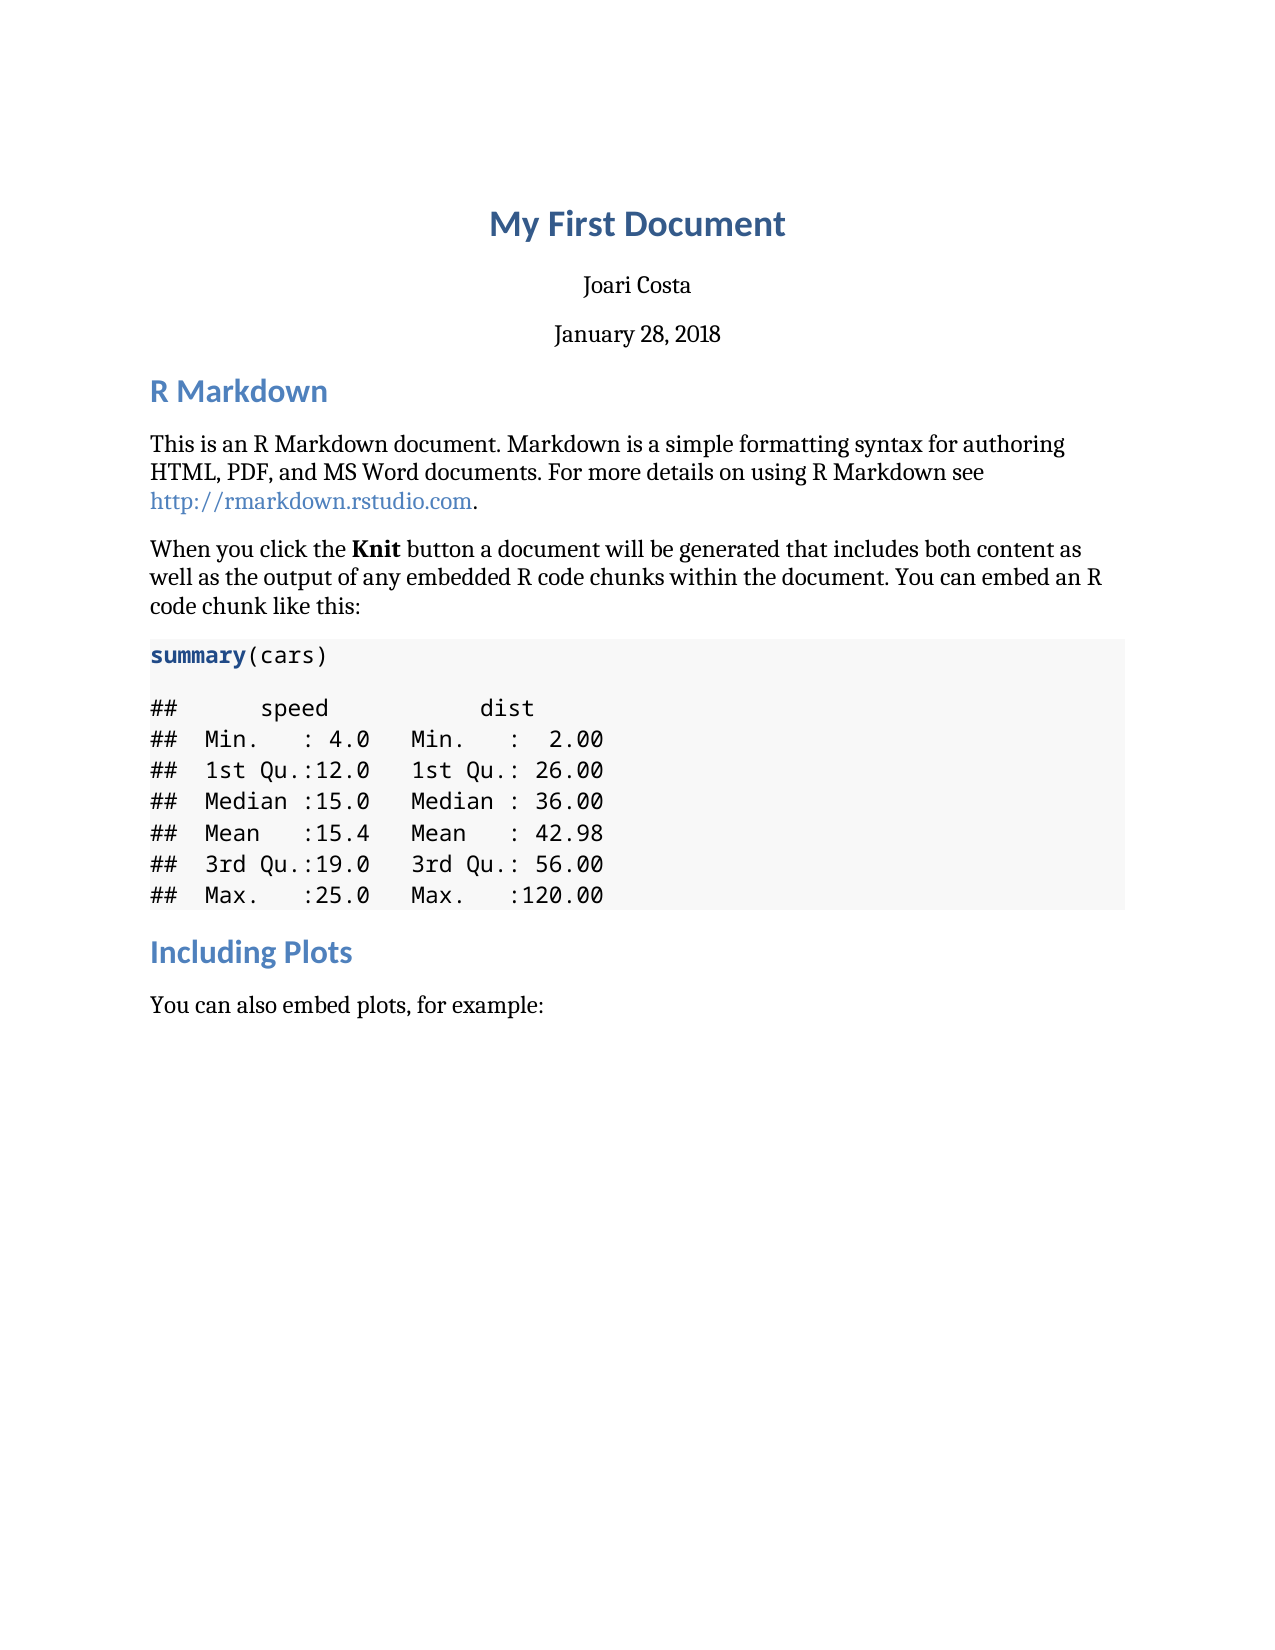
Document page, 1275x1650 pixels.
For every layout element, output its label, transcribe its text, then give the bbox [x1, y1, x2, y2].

text This is an R Markdown document. Markdown is a simple formatting syntax for authoring HTML, PDF, and MS Word documents. For more details on using R Markdown see http://rmarkdown.rstudio.com. [150, 429, 1125, 516]
text You can also embed plots, for example: [150, 991, 1125, 1019]
text January 28, 2018 [150, 320, 1125, 349]
subtitle Including Plots [150, 931, 1125, 972]
text ## speed dist ## Min. : 4.0 Min. : 2.00 ## 1st Qu.:12.0 1st Qu.: 26.00 ## Median :15.0 Median : 36.00 ## Mean :15.4 Mean : 42.98 ## 3rd Qu.:19.0 3rd Qu.: 56.00 ## Max. :25.0 Max. :120.00 [150, 692, 1125, 910]
text Joari Costa [150, 271, 1125, 299]
subtitle R Markdown [150, 370, 1125, 411]
text When you click the Knit button a document will be generated that includes both content as well as the output of any embedded R code chunks within the document. You can embed an R code chunk like this: [150, 534, 1125, 621]
text summary(cars) [150, 639, 1125, 671]
title My First Document [150, 200, 1125, 246]
